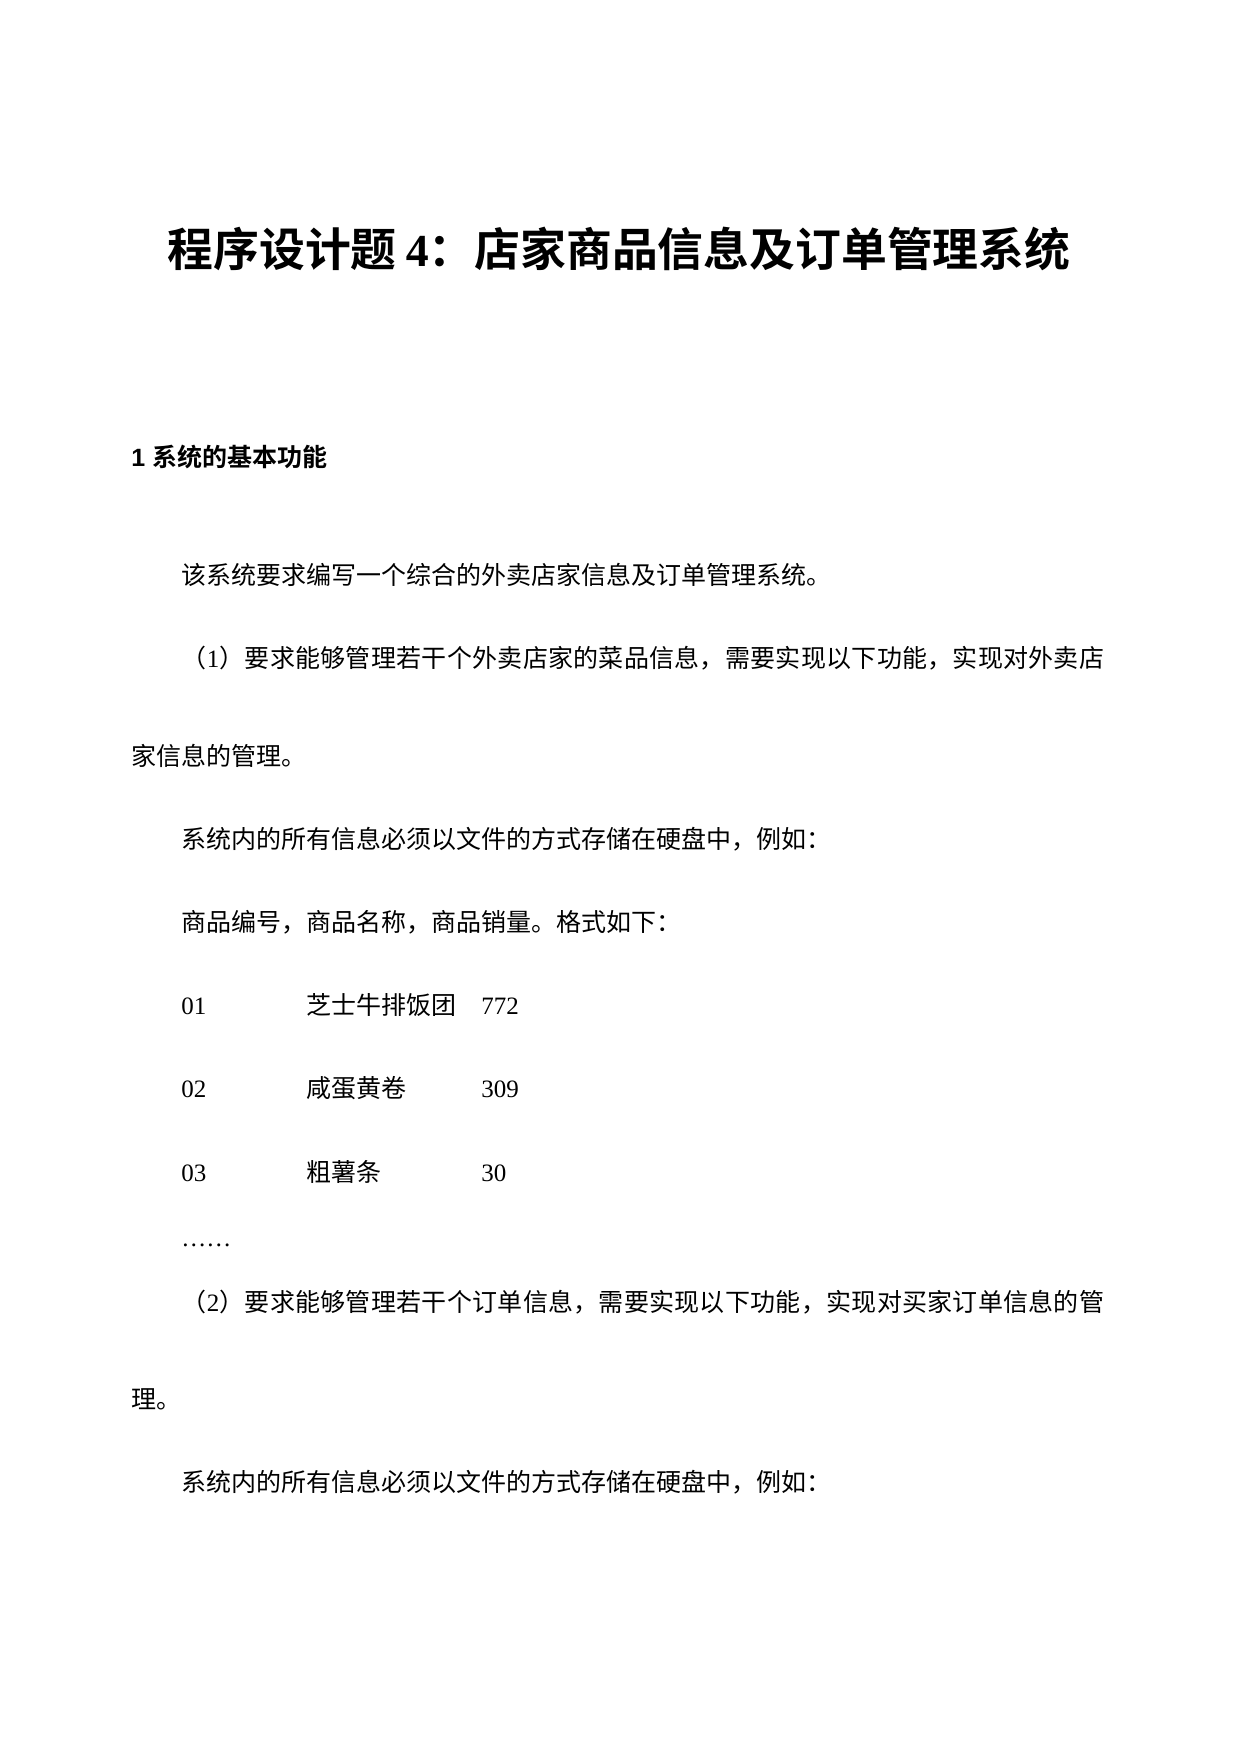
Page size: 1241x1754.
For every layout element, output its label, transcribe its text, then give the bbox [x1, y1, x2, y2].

subtitle 1 系统的基本功能 [131, 423, 1106, 488]
text 该系统要求编写一个综合的外卖店家信息及订单管理系统。 [131, 541, 1106, 606]
text 02 咸蛋黄卷 309 [131, 1054, 1106, 1119]
text 系统内的所有信息必须以文件的方式存储在硬盘中，例如： [131, 1448, 1106, 1513]
text 系统内的所有信息必须以文件的方式存储在硬盘中，例如： [131, 805, 1106, 870]
text 03 粗薯条 30 [131, 1138, 1106, 1203]
text （1）要求能够管理若干个外卖店家的菜品信息，需要实现以下功能，实现对外卖店家信息的管理。 [131, 624, 1106, 787]
text （2）要求能够管理若干个订单信息，需要实现以下功能，实现对买家订单信息的管理。 [131, 1268, 1106, 1430]
text 商品编号，商品名称，商品销量。格式如下： [131, 888, 1106, 953]
text …… [131, 1221, 1106, 1253]
subtitle 程序设计题4：店家商品信息及订单管理系统 [131, 197, 1106, 295]
text 01 芝士牛排饭团 772 [131, 971, 1106, 1036]
